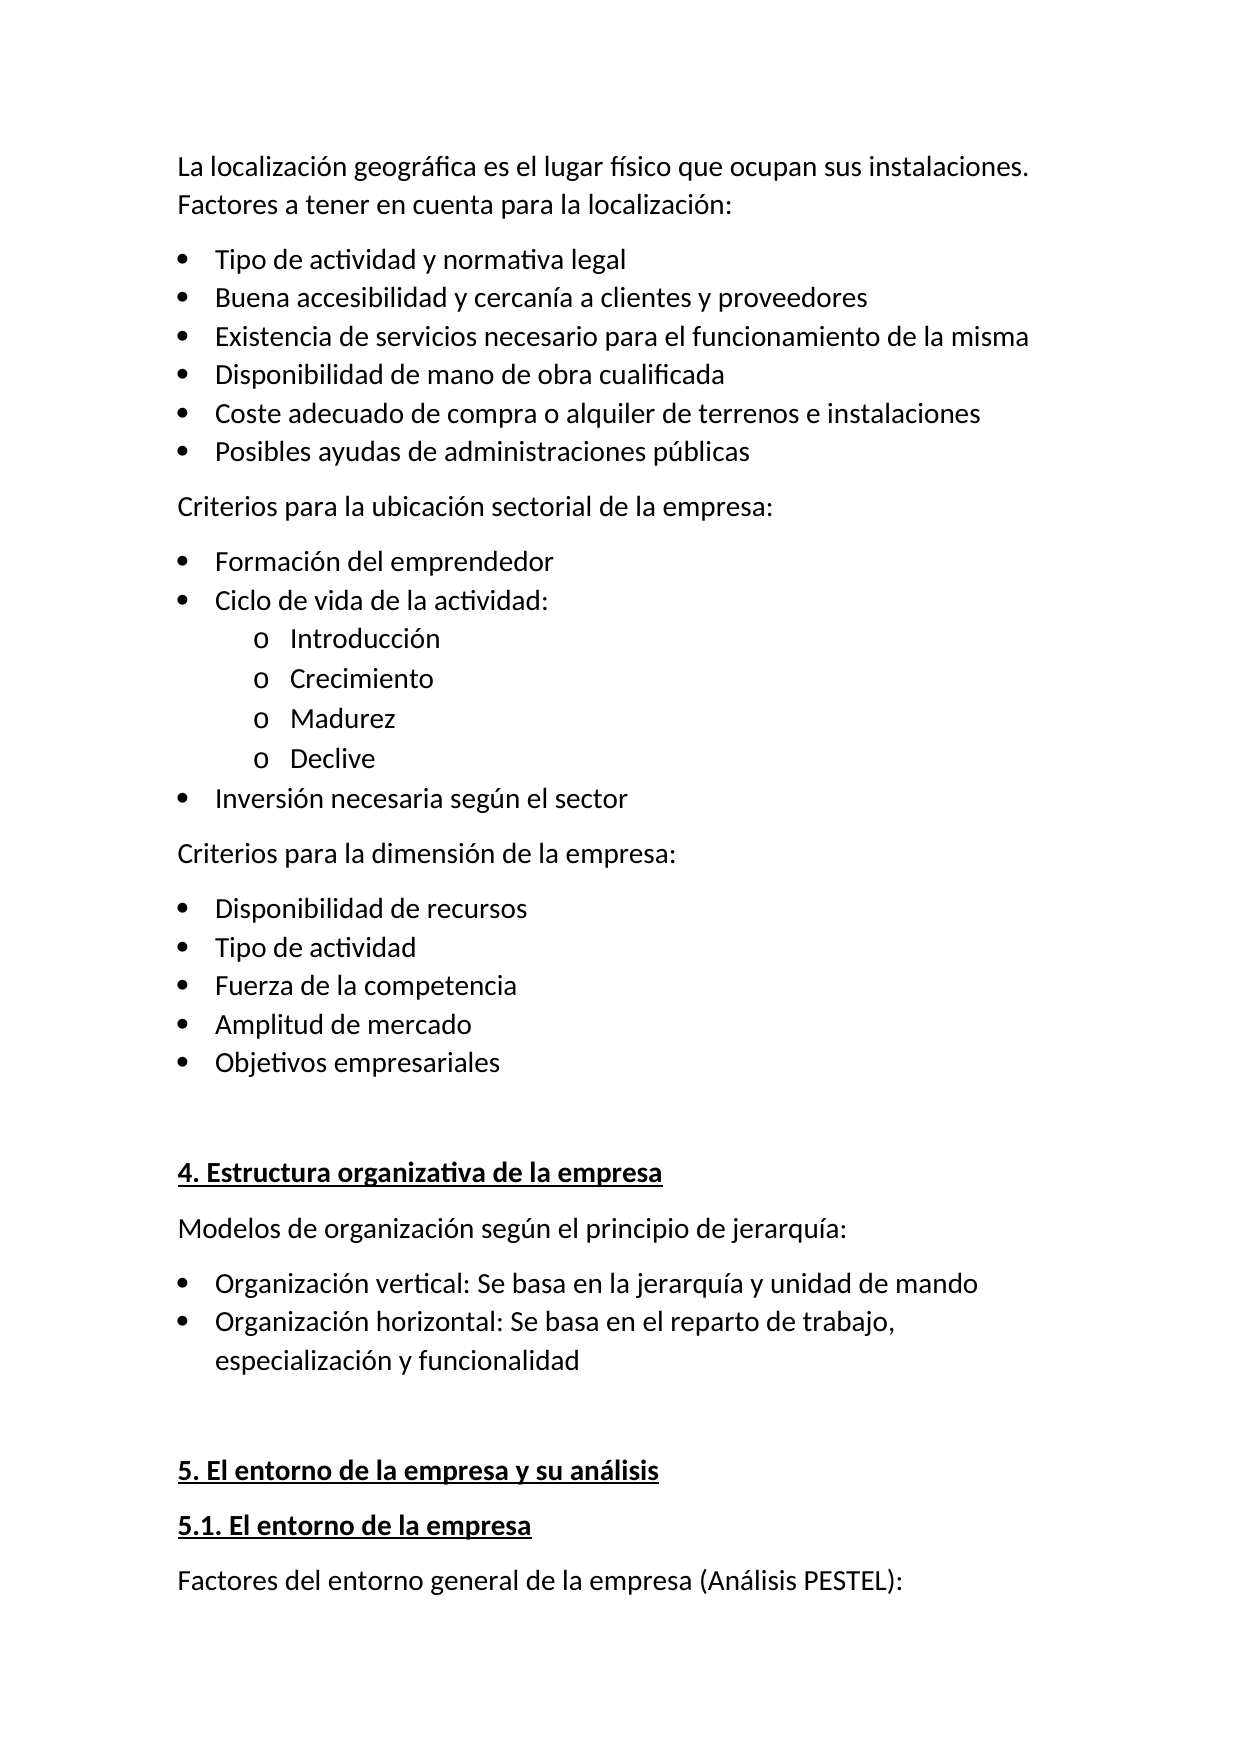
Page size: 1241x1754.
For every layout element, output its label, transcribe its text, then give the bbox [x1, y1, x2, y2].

list Tipo de actividad y normativa legal [177, 241, 1063, 277]
list Crecimiento [252, 660, 1063, 697]
list Disponibilidad de mano de obra cualificada [177, 356, 1063, 392]
list Organización horizontal: Se basa en el reparto de trabajo, especialización y funcionalidad [177, 1303, 1063, 1377]
text 5.1. El entorno de la empresa [177, 1507, 1063, 1543]
text Criterios para la dimensión de la empresa: [177, 836, 1063, 871]
list Disponibilidad de recursos [177, 891, 1063, 926]
text 5. El entorno de la empresa y su análisis [177, 1452, 1063, 1487]
text Modelos de organización según el principio de jerarquía: [177, 1210, 1063, 1245]
list Amplitud de mercado [177, 1006, 1063, 1042]
list Tipo de actividad [177, 929, 1063, 965]
list Buena accesibilidad y cercanía a clientes y proveedores [177, 279, 1063, 315]
text Criterios para la ubicación sectorial de la empresa: [177, 488, 1063, 524]
list Objetivos empresariales [177, 1044, 1063, 1080]
text 4. Estructura organizativa de la empresa [177, 1154, 1063, 1190]
text La localización geográfica es el lugar físico que ocupan sus instalaciones. Factores a tener en cuenta para la localización: [177, 148, 1063, 222]
list Formación del emprendedor [177, 543, 1063, 579]
list Madurez [252, 700, 1063, 737]
list Declive [252, 740, 1063, 777]
list Fuerza de la competencia [177, 967, 1063, 1003]
list Coste adecuado de compra o alquiler de terrenos e instalaciones [177, 395, 1063, 431]
text Factores del entorno general de la empresa (Análisis PESTEL): [177, 1562, 1063, 1598]
list Inversión necesaria según el sector [177, 780, 1063, 816]
list Existencia de servicios necesario para el funcionamiento de la misma [177, 318, 1063, 354]
list Posibles ayudas de administraciones públicas [177, 433, 1063, 469]
list Ciclo de vida de la actividad: [177, 582, 1063, 618]
list Introducción [252, 620, 1063, 657]
list Organización vertical: Se basa en la jerarquía y unidad de mando [177, 1265, 1063, 1300]
